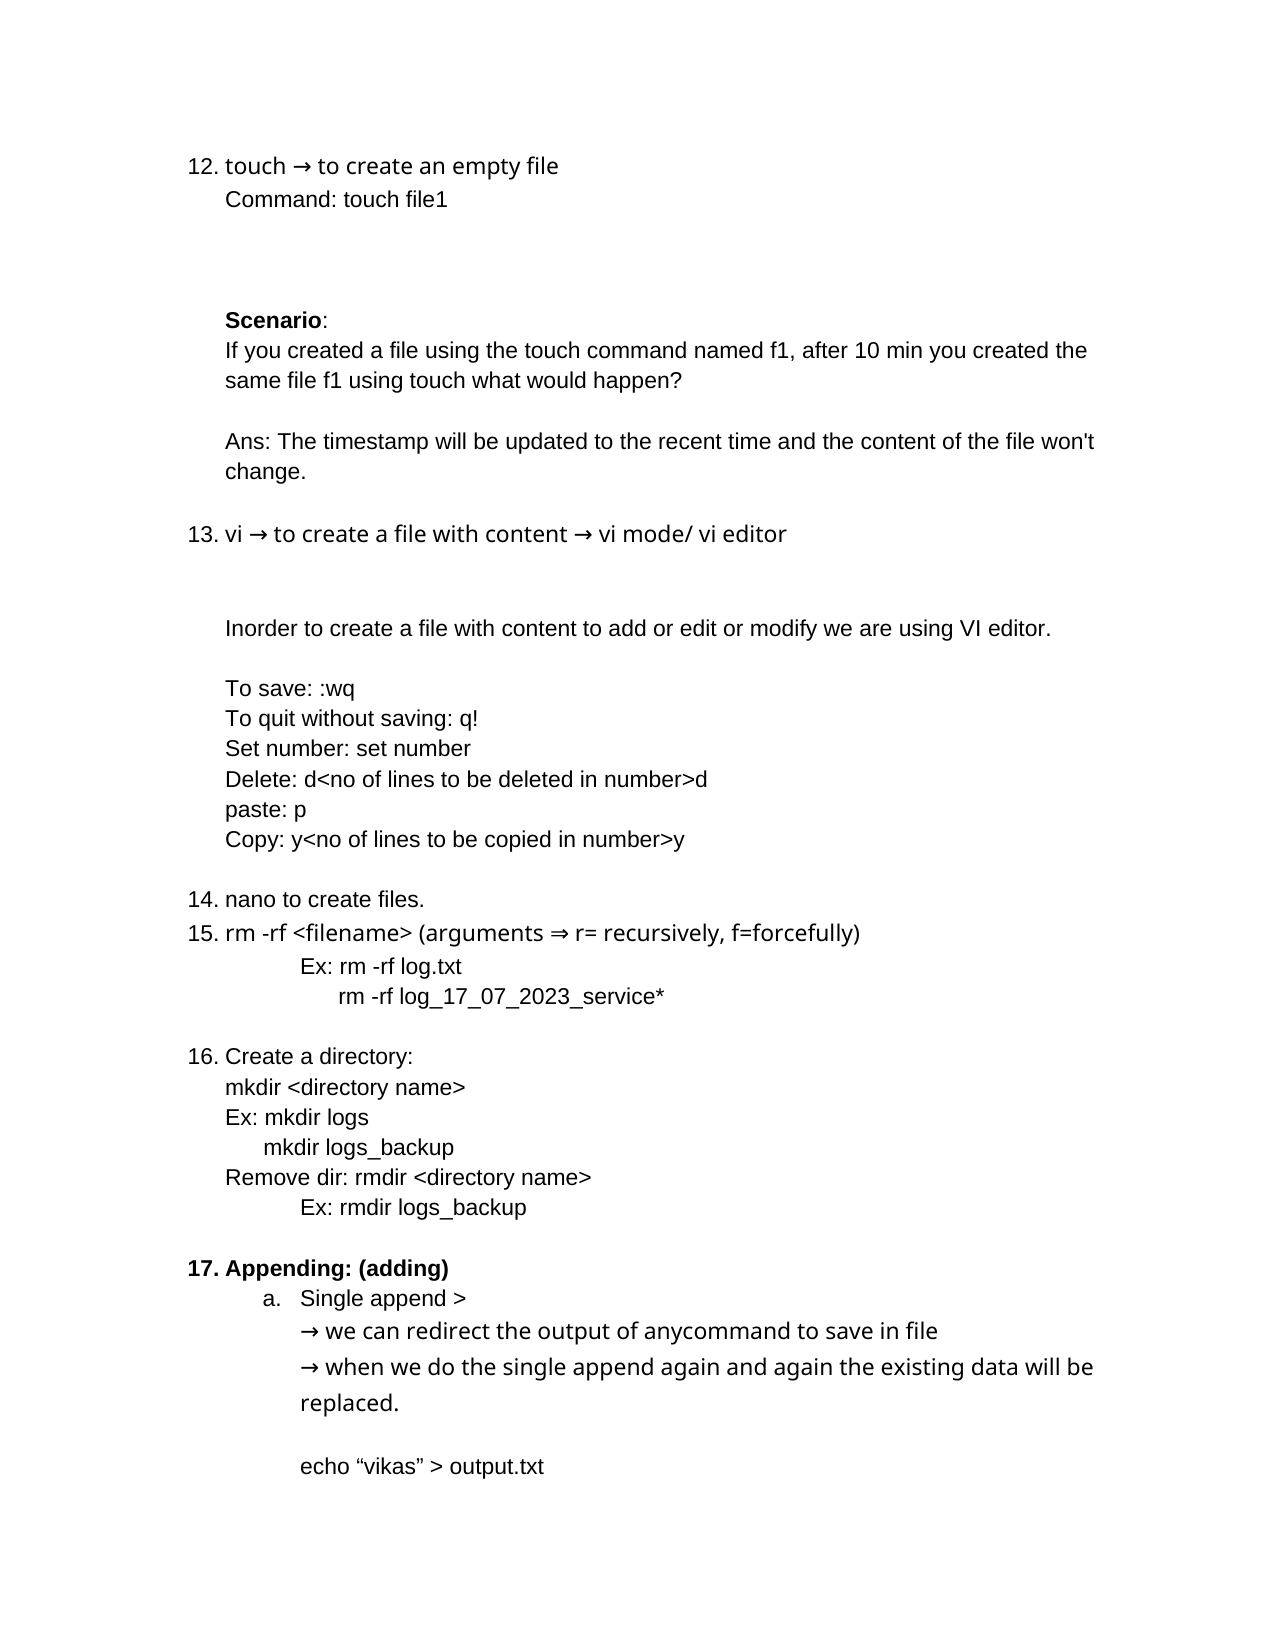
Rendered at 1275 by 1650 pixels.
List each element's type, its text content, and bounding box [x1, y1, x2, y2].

text Ex: rmdir logs_backup [225, 1194, 1125, 1221]
text To quit without saving: q! [225, 705, 1125, 732]
text echo “vikas” > output.txt [300, 1453, 1125, 1479]
text Delete: d<no of lines to be deleted in number>d [225, 766, 1125, 792]
list Appending: (adding) [187, 1255, 1125, 1281]
list Create a directory: [187, 1043, 1125, 1069]
text → when we do the single append again and again the existing data will be replaced. [300, 1351, 1125, 1418]
list Single append > [262, 1285, 1125, 1311]
text mkdir <directory name> [225, 1073, 1125, 1100]
text To save: :wq [225, 675, 1125, 701]
text Set number: set number [225, 735, 1125, 762]
text → we can redirect the output of anycommand to save in file [300, 1315, 1125, 1346]
text Scenario: [225, 307, 1125, 333]
list nano to create files. [187, 886, 1125, 913]
text Copy: y<no of lines to be copied in number>y [225, 826, 1125, 852]
list rm -rf <filename> (arguments ⇒ r= recursively, f=forcefully) [187, 917, 1125, 948]
text Command: touch file1 [225, 186, 1125, 212]
text Remove dir: rmdir <directory name> [225, 1164, 1125, 1190]
list touch → to create an empty file [187, 150, 1125, 181]
text Ex: rm -rf log.txt [300, 953, 1125, 979]
text Inorder to create a file with content to add or edit or modify we are using VI editor. [225, 614, 1125, 641]
list vi → to create a file with content → vi mode/ vi editor [187, 518, 1125, 549]
text rm -rf log_17_07_2023_service* [300, 983, 1125, 1009]
text Ex: mkdir logs [225, 1104, 1125, 1130]
text mkdir logs_backup [225, 1134, 1125, 1160]
text paste: p [225, 796, 1125, 822]
text Ans: The timestamp will be updated to the recent time and the content of the file won't change. [225, 428, 1125, 484]
text If you created a file using the touch command named f1, after 10 min you created the same file f1 using touch what would happen? [225, 337, 1125, 393]
